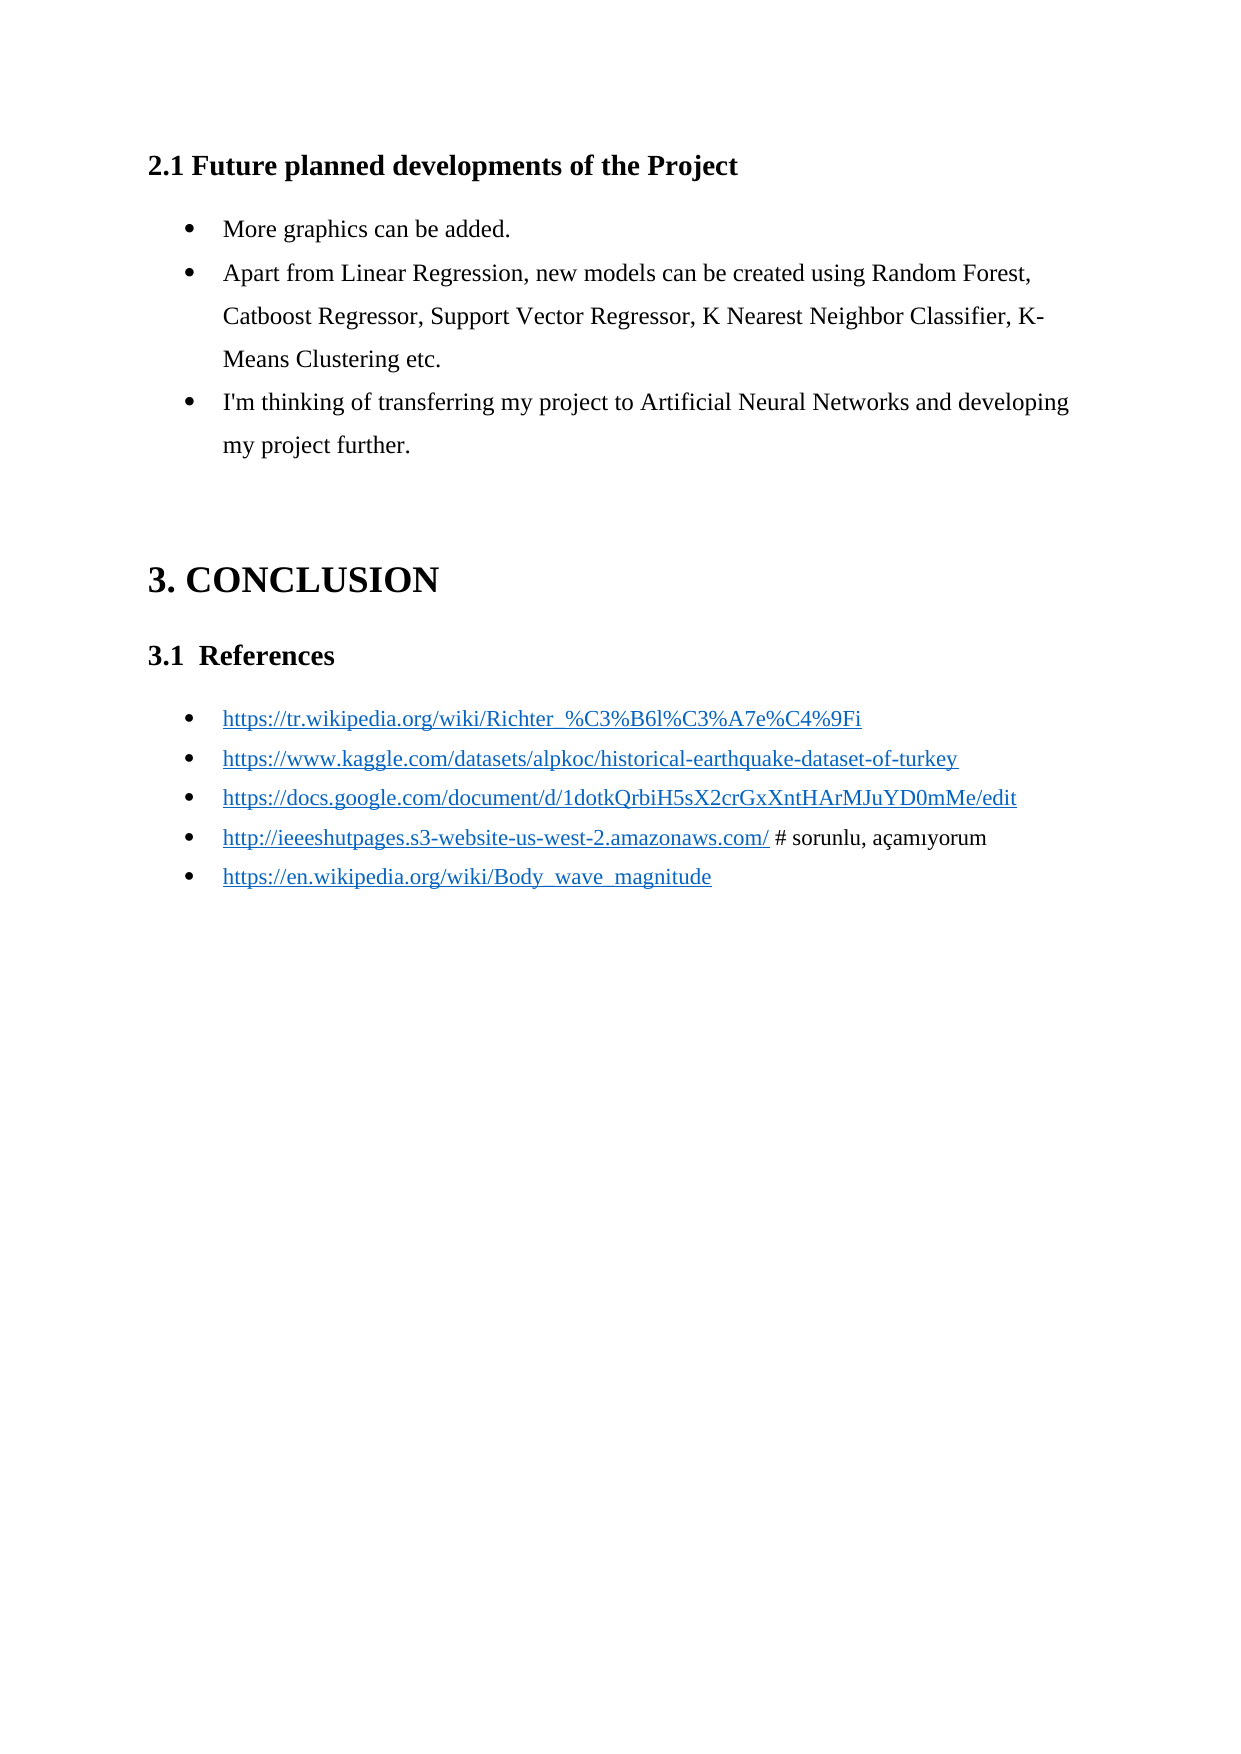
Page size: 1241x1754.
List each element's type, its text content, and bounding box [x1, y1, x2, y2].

list https://docs.google.com/document/d/1dotkQrbiH5sX2crGxXntHArMJuYD0mMe/edit [185, 784, 1093, 811]
list I'm thinking of transferring my project to Artificial Neural Networks and developing my project further. [185, 387, 1093, 459]
list https://en.wikipedia.org/wiki/Body_wave_magnitude [185, 863, 1093, 889]
text 3.1 References [148, 638, 1093, 672]
list More graphics can be added. [185, 214, 1093, 243]
list https://tr.wikipedia.org/wiki/Richter_%C3%B6l%C3%A7e%C4%9Fi [185, 705, 1093, 732]
list https://www.kaggle.com/datasets/alpkoc/historical-earthquake-dataset-of-turkey [185, 745, 1093, 771]
text 3. CONCLUSION [148, 557, 1093, 600]
list Apart from Linear Regression, new models can be created using Random Forest, Catboost Regressor, Support Vector Regressor, K Nearest Neighbor Classifier, K-Means Clustering etc. [185, 258, 1093, 373]
list http://ieeeshutpages.s3-website-us-west-2.amazonaws.com/ # sorunlu, açamıyorum [185, 824, 1093, 850]
text 2.1 Future planned developments of the Project [148, 148, 1093, 181]
